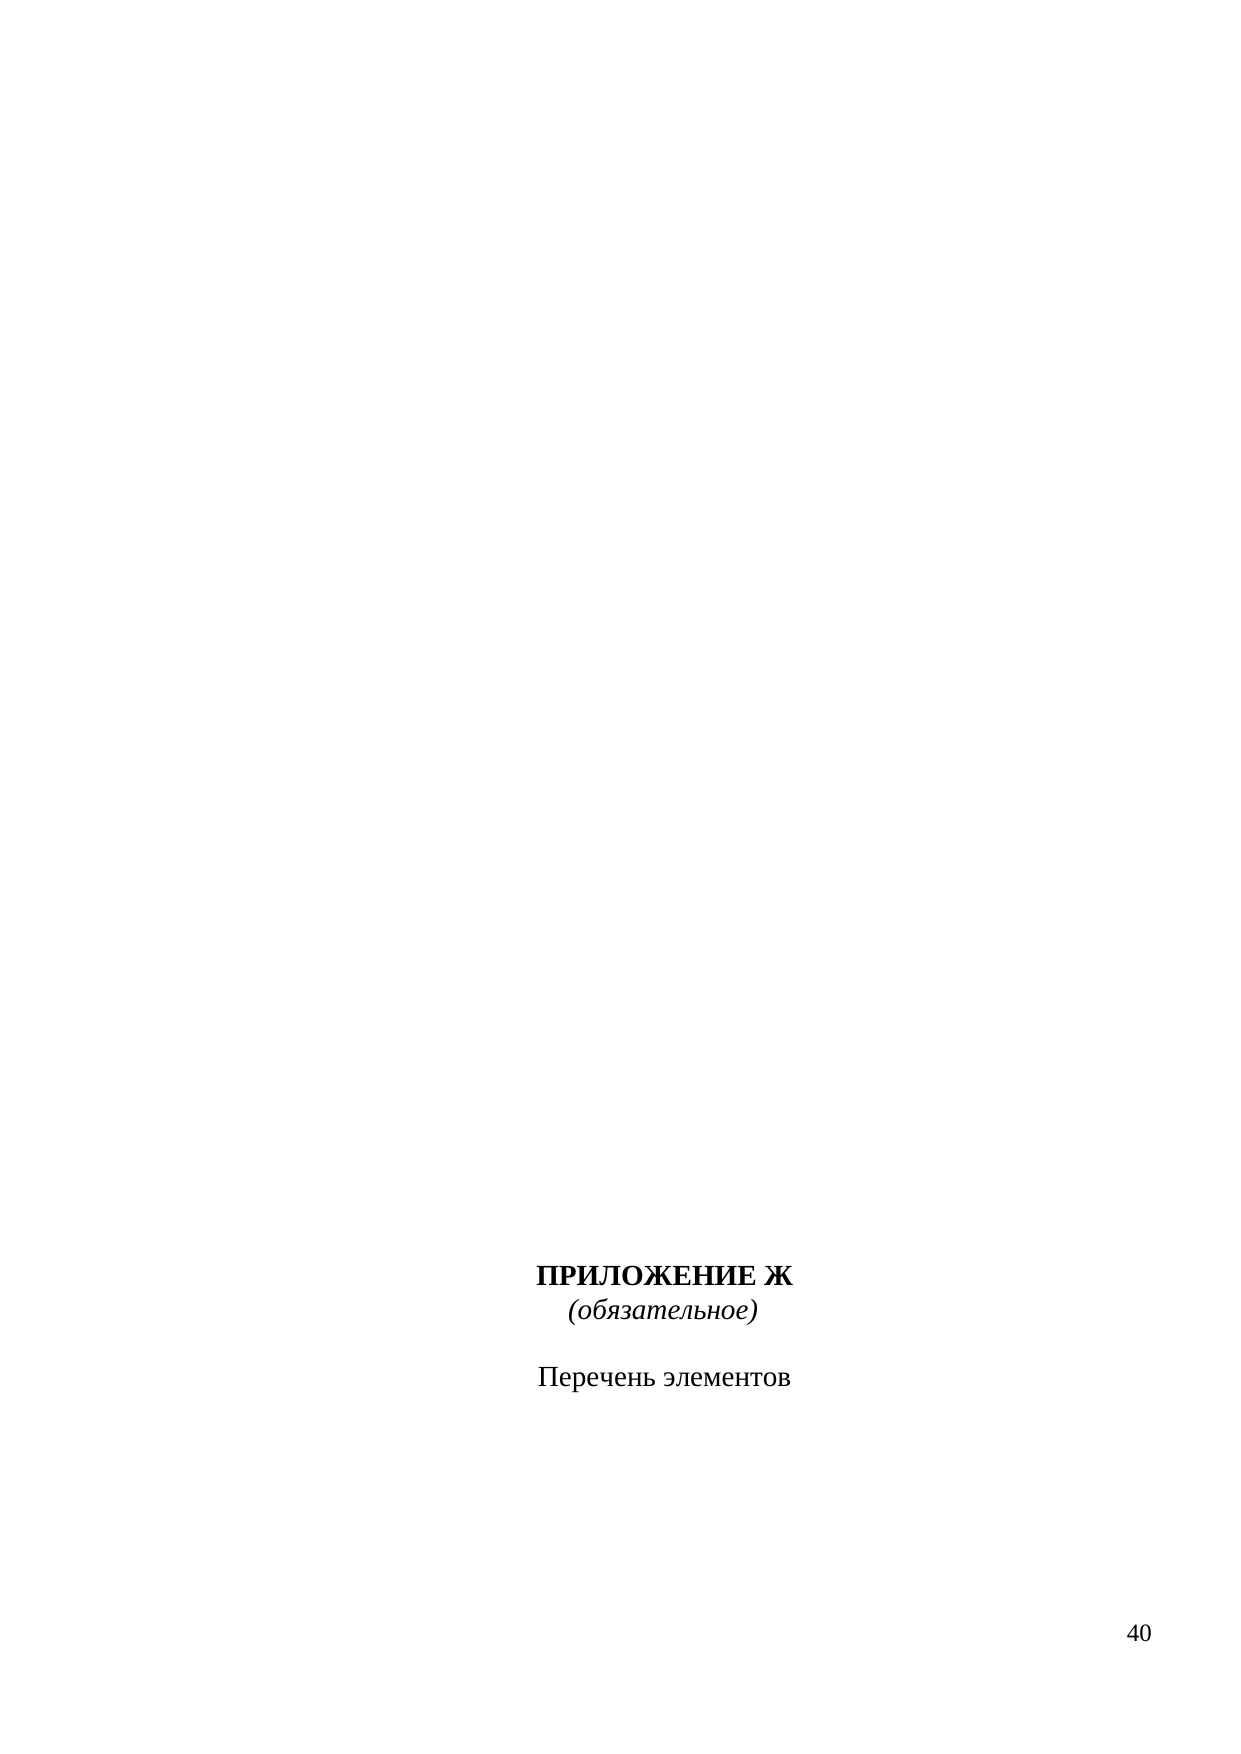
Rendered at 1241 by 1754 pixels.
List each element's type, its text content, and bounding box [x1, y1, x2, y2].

text (обязательное) [177, 1292, 1152, 1326]
text ПРИЛОЖЕНИЕ Ж [177, 1258, 1152, 1292]
text Перечень элементов [177, 1359, 1152, 1393]
